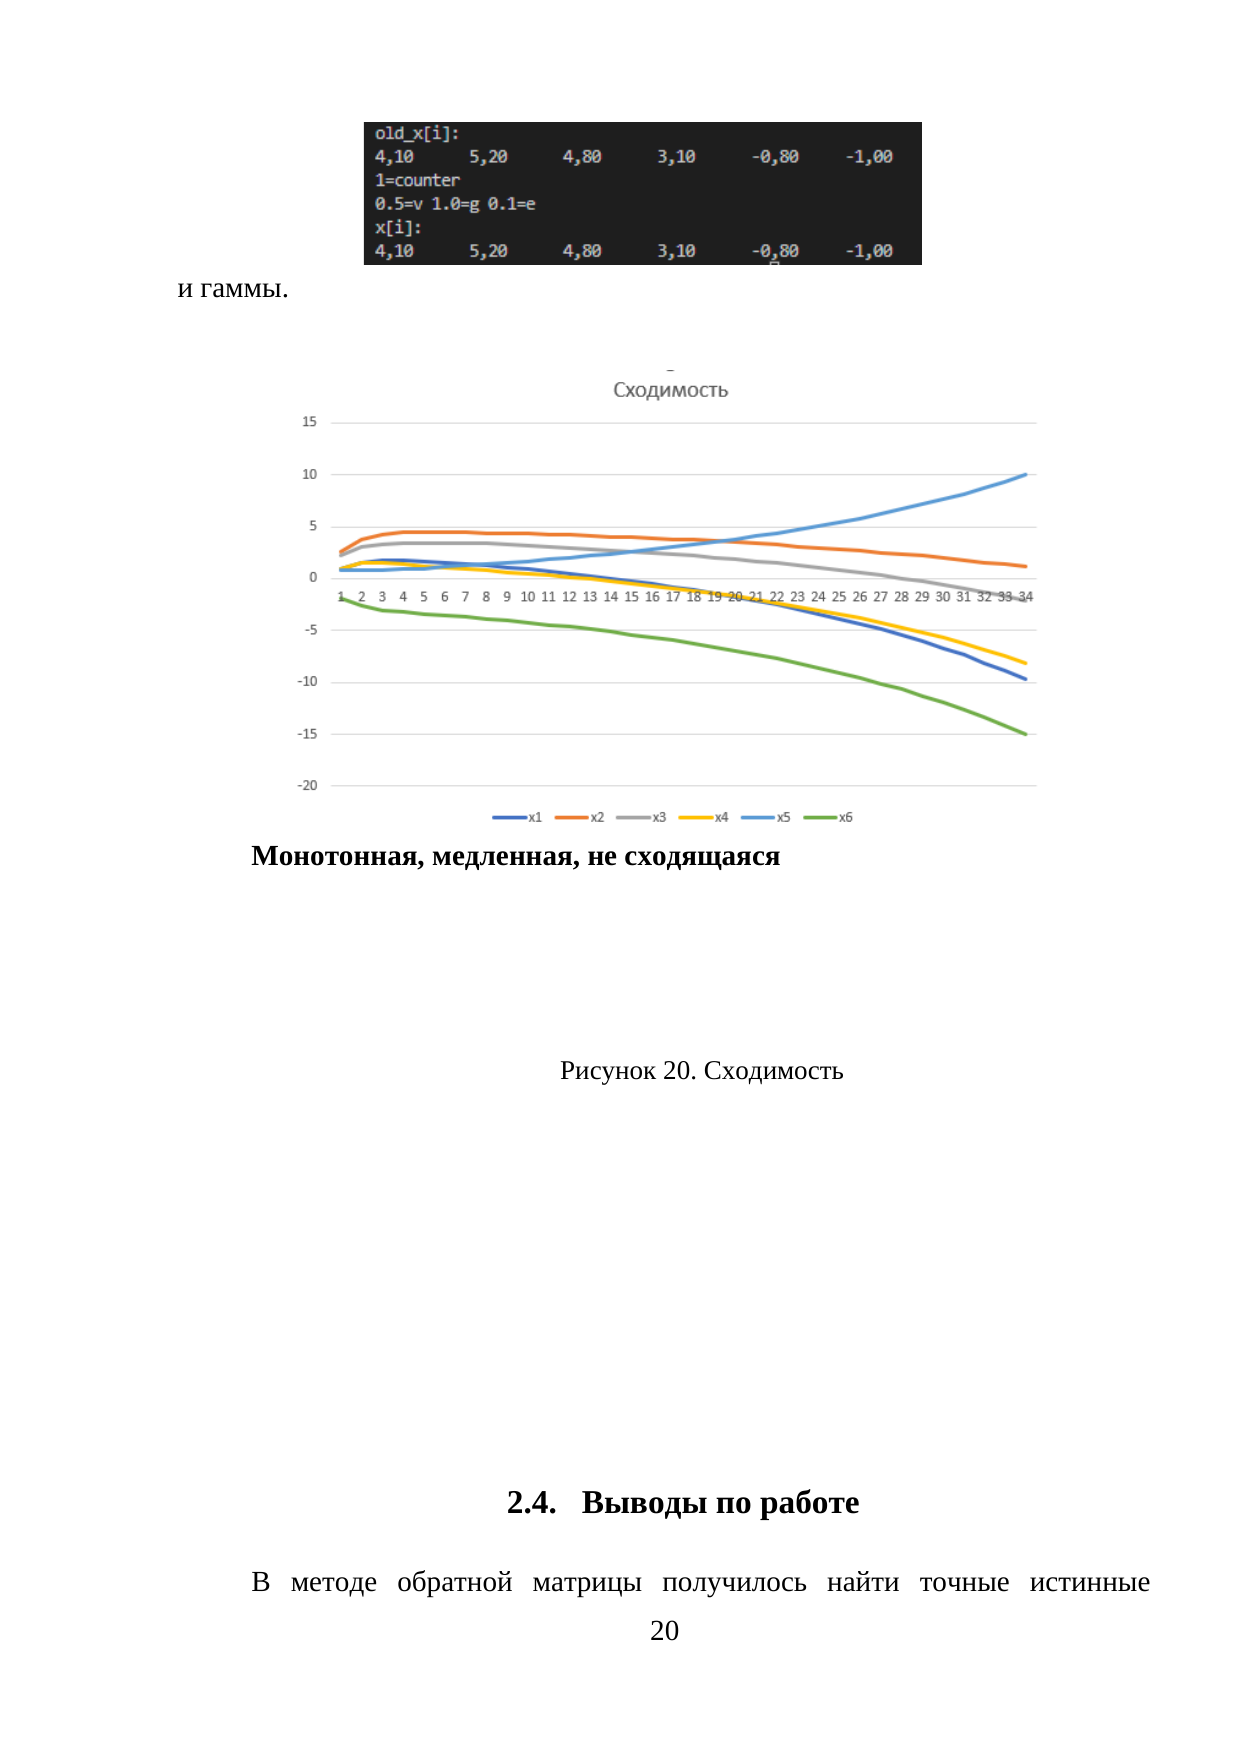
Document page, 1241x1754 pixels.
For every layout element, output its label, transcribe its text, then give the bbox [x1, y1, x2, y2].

picture [295, 370, 1040, 833]
picture [363, 122, 922, 265]
subtitle Выводы по работе [215, 1482, 1152, 1520]
